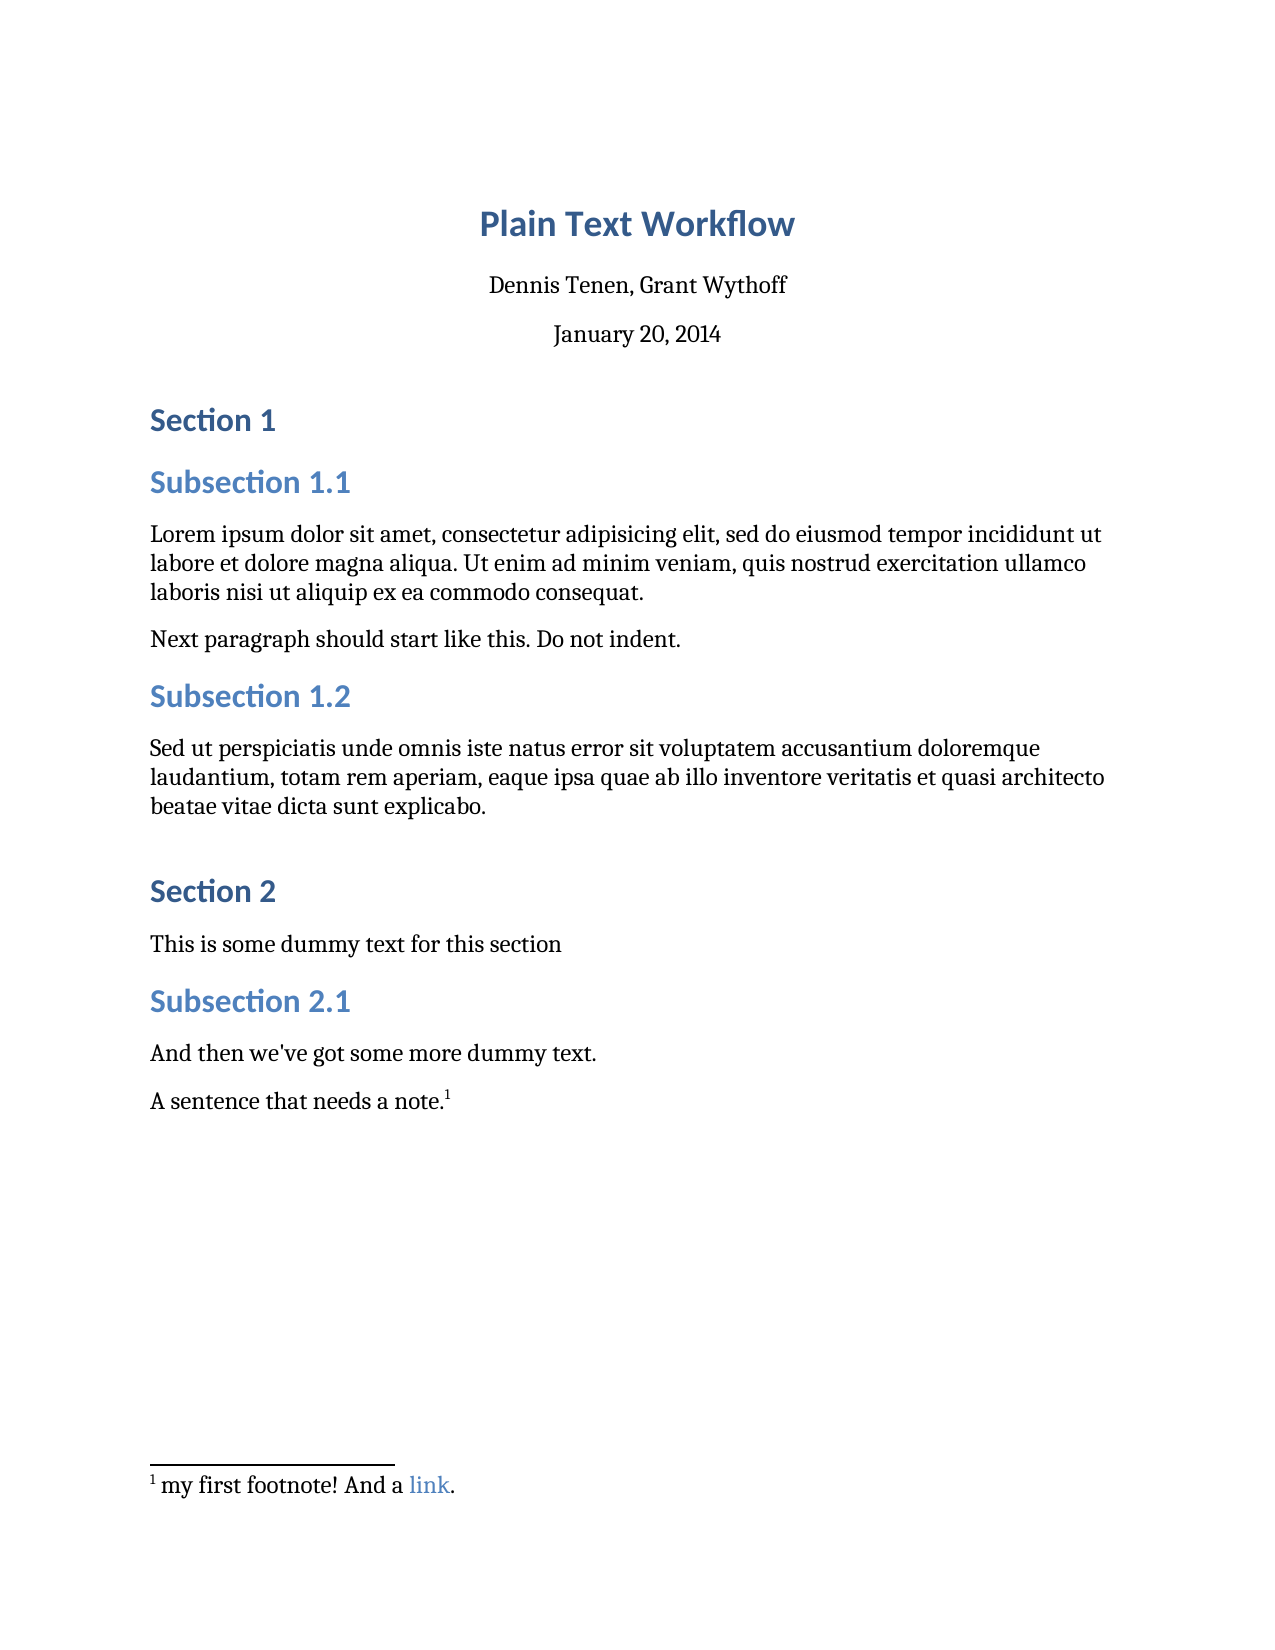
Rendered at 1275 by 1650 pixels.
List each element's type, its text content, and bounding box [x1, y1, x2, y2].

text And then we've got some more dummy text. [150, 1039, 1125, 1068]
text Dennis Tenen, Grant Wythoff [150, 271, 1125, 299]
title Plain Text Workflow [150, 200, 1125, 246]
subtitle Section 2 [150, 871, 1125, 911]
subtitle Section 1 [150, 399, 1125, 440]
subtitle Subsection 1.2 [150, 675, 1125, 716]
text This is some dummy text for this section [150, 930, 1125, 959]
text Lorem ipsum dolor sit amet, consectetur adipisicing elit, sed do eiusmod tempor incididunt ut labore et dolore magna aliqua. Ut enim ad minim veniam, quis nostrud exercitation ullamco laboris nisi ut aliquip ex ea commodo consequat. [150, 520, 1125, 606]
subtitle Subsection 1.1 [150, 461, 1125, 501]
subtitle Subsection 2.1 [150, 979, 1125, 1020]
text January 20, 2014 [150, 320, 1125, 349]
text Next paragraph should start like this. Do not indent. [150, 625, 1125, 654]
text A sentence that needs a note. [150, 1087, 1125, 1115]
text Sed ut perspiciatis unde omnis iste natus error sit voluptatem accusantium doloremque laudantium, totam rem aperiam, eaque ipsa quae ab illo inventore veritatis et quasi architecto beatae vitae dicta sunt explicabo. [150, 734, 1125, 821]
